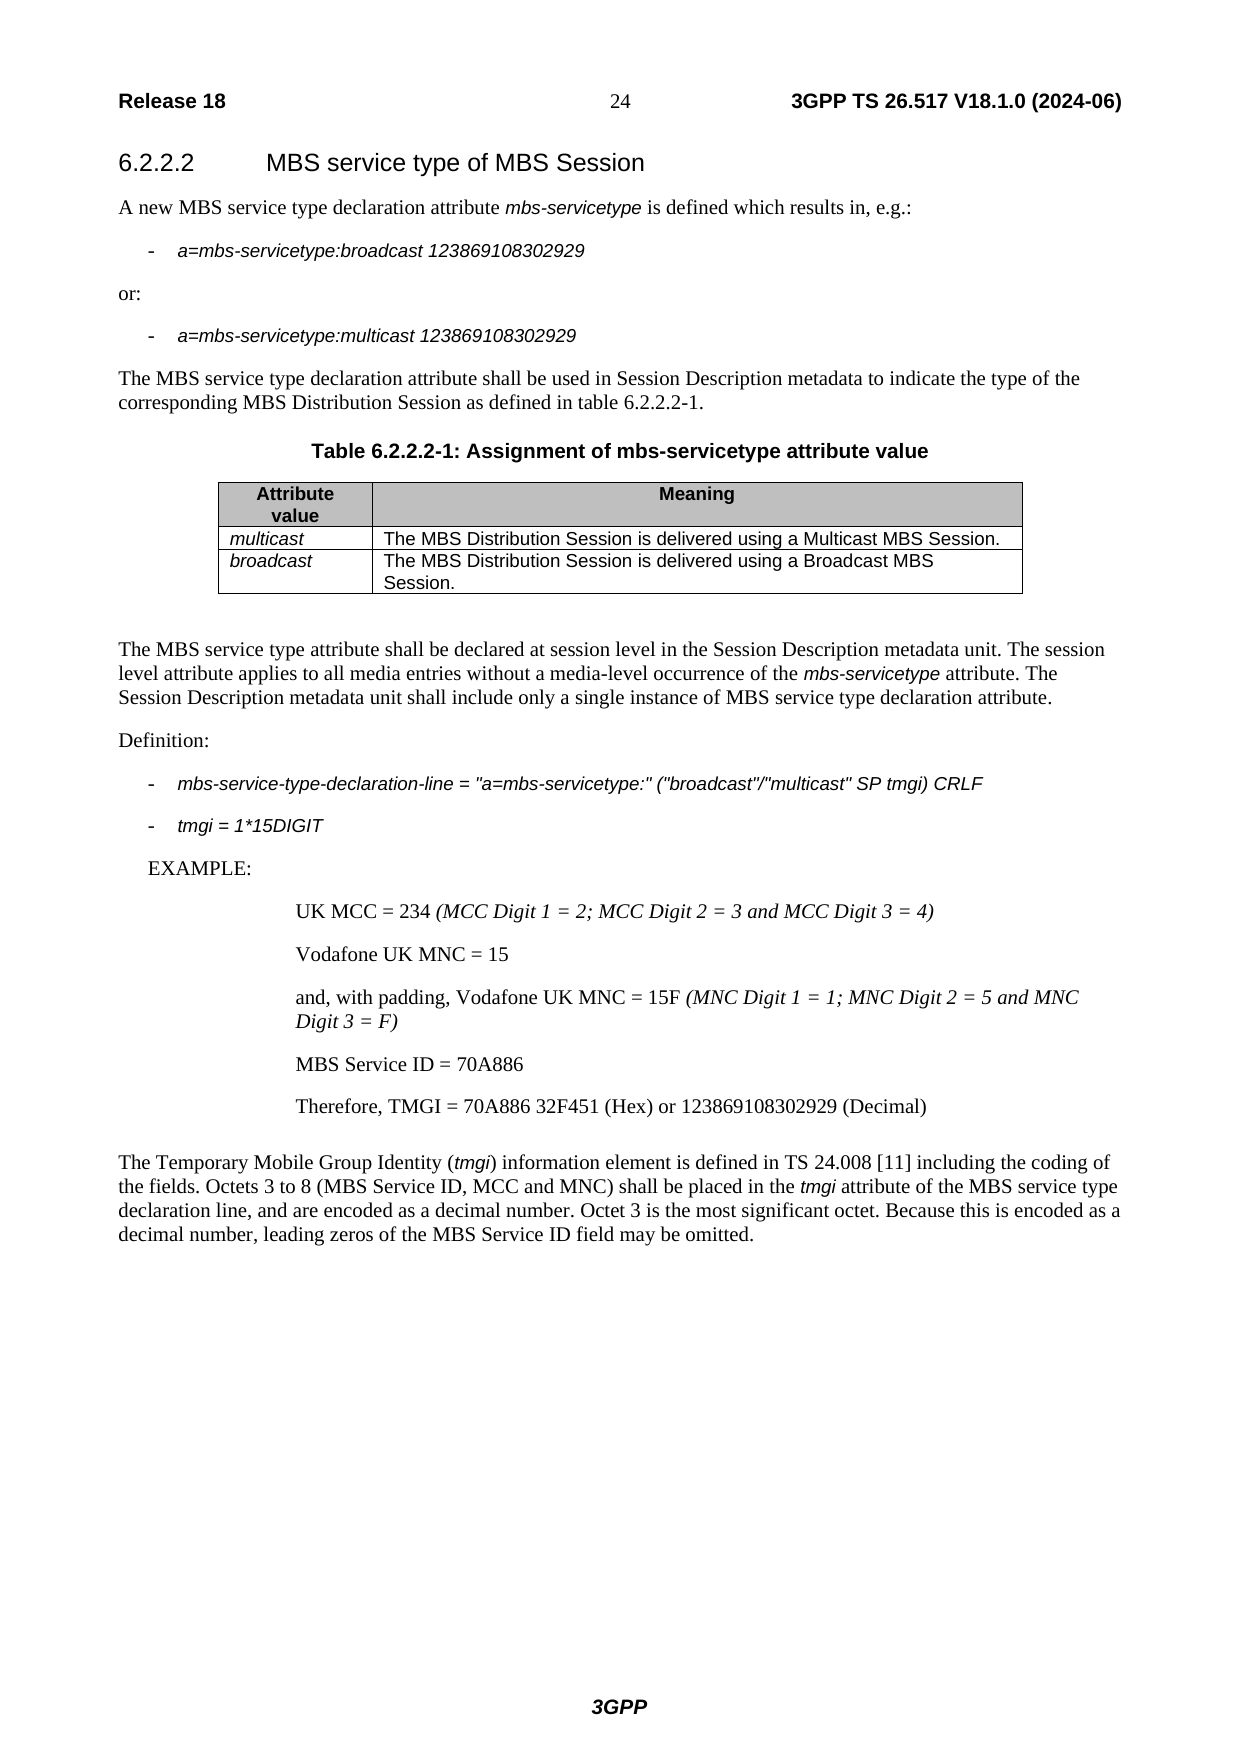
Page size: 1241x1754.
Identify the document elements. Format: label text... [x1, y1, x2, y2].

table_cell The MBS Distribution Session is delivered using a Multicast MBS Session. [373, 527, 1022, 549]
text and, with padding, Vodafone UK MNC = 15F (MNC Digit 1 = 1; MNC Digit 2 = 5 and MNC Digit 3 = F) [148, 985, 1122, 1033]
table_header Attribute value [219, 483, 372, 526]
table_cell multicast [219, 527, 372, 549]
text Table 6.2.2.2-1: Assignment of mbs-servicetype attribute value [118, 439, 1122, 463]
text - a=mbs-servicetype:broadcast 123869108302929 [148, 238, 1122, 262]
text - mbs-service-type-declaration-line = "a=mbs-servicetype:" ("broadcast"/"multicast" SP tmgi) CRLF [148, 771, 1122, 795]
text The Temporary Mobile Group Identity (tmgi) information element is defined in TS 24.008 [11] including the coding of the fields. Octets 3 to 8 (MBS Service ID, MCC and MNC) shall be placed in the tmgi attribute of the MBS service type declaration line, and are encoded as a decimal number. Octet 3 is the most significant octet. Because this is encoded as a decimal number, leading zeros of the MBS Service ID field may be omitted. [118, 1150, 1122, 1246]
subtitle 6.2.2.2 MBS service type of MBS Session [118, 147, 1122, 176]
text MBS Service ID = 70A886 [148, 1052, 1122, 1076]
text EXAMPLE: [148, 856, 1122, 880]
text The MBS service type declaration attribute shall be used in Session Description metadata to indicate the type of the corresponding MBS Distribution Session as defined in table 6.2.2.2-1. [118, 366, 1122, 414]
text or: [118, 281, 1122, 305]
text Definition: [118, 728, 1122, 752]
text Vodafone UK MNC = 15 [148, 942, 1122, 966]
text The MBS service type attribute shall be declared at session level in the Session Description metadata unit. The session level attribute applies to all media entries without a media-level occurrence of the mbs-servicetype attribute. The Session Description metadata unit shall include only a single instance of MBS service type declaration attribute. [118, 637, 1122, 709]
table_cell broadcast [219, 550, 372, 593]
table_cell The MBS Distribution Session is delivered using a Broadcast MBS Session. [373, 550, 1022, 593]
text - a=mbs-servicetype:multicast 123869108302929 [148, 323, 1122, 347]
text - tmgi = 1*15DIGIT [148, 813, 1122, 837]
text Therefore, TMGI = 70A886 32F451 (Hex) or 123869108302929 (Decimal) [148, 1094, 1122, 1118]
text UK MCC = 234 (MCC Digit 1 = 2; MCC Digit 2 = 3 and MCC Digit 3 = 4) [148, 899, 1122, 923]
text A new MBS service type declaration attribute mbs-servicetype is defined which results in, e.g.: [118, 195, 1122, 219]
table_header Meaning [373, 483, 1022, 526]
